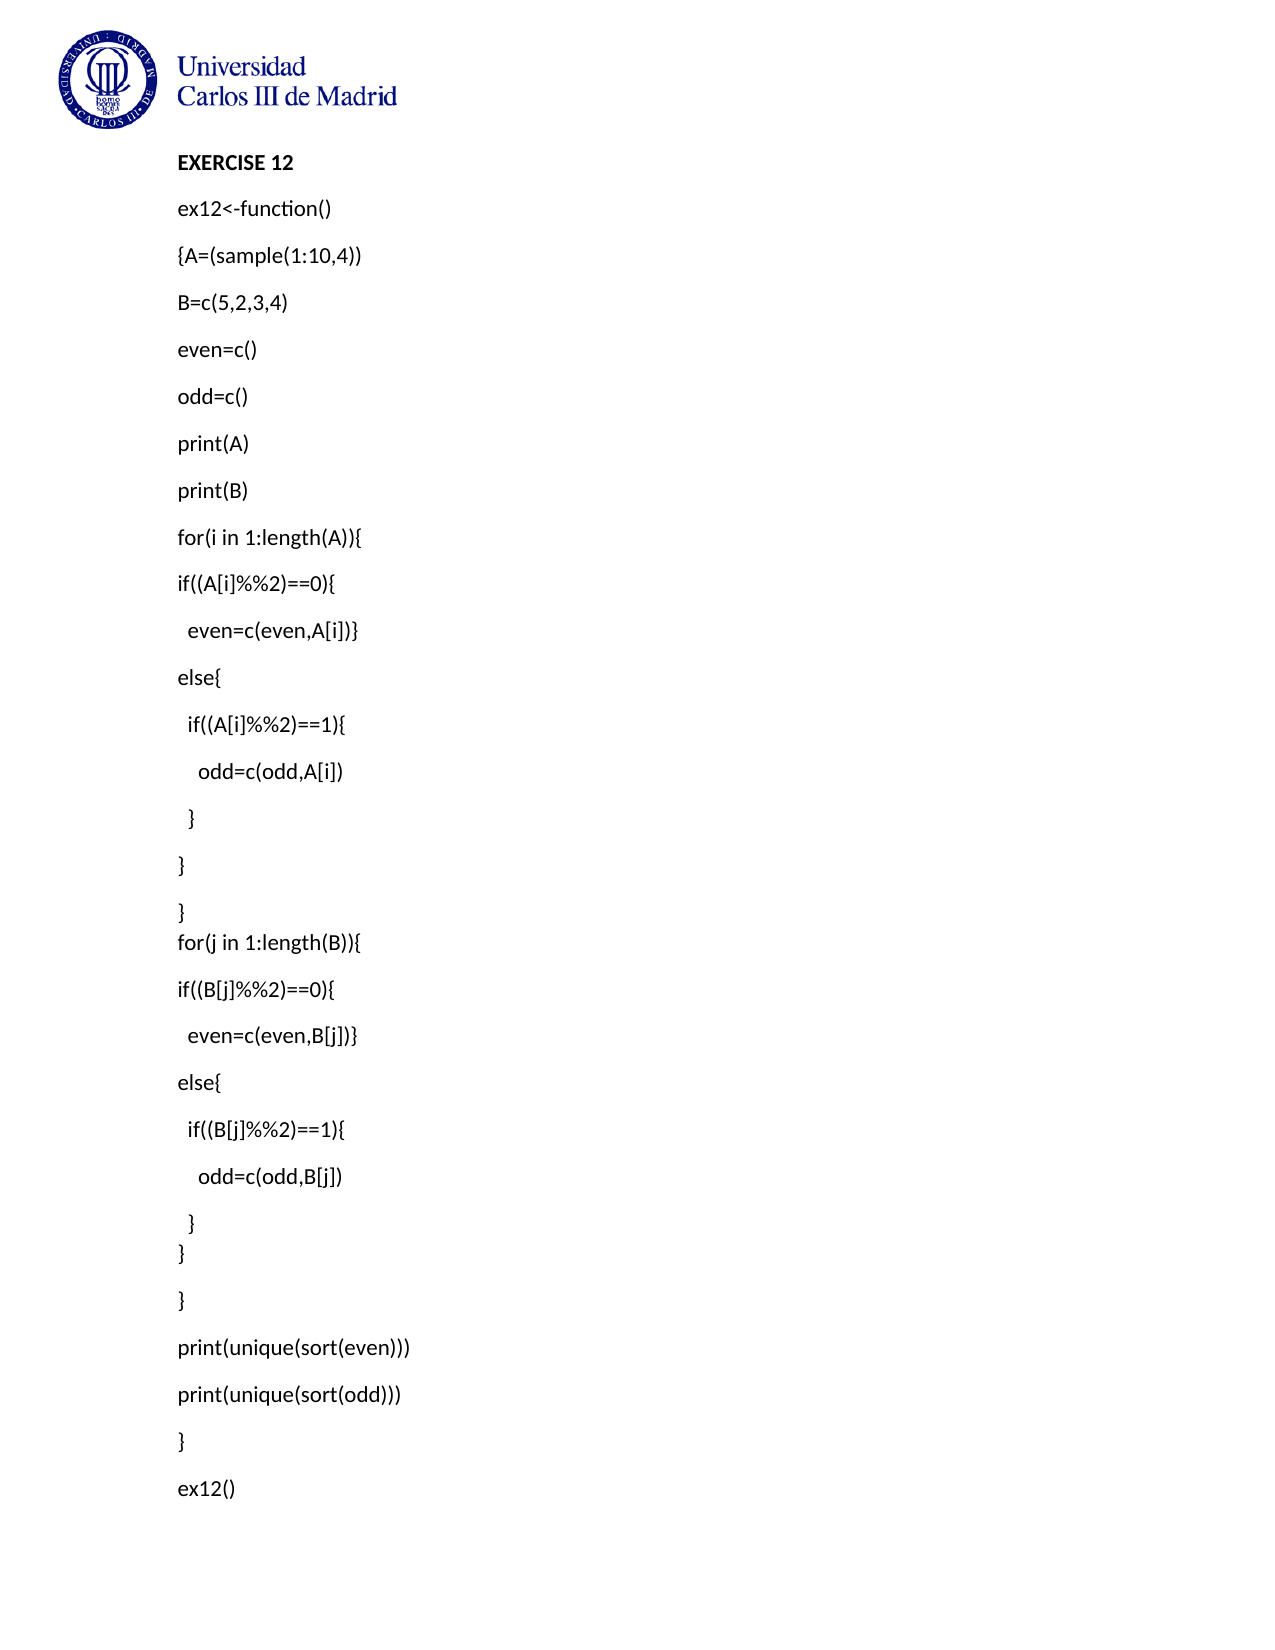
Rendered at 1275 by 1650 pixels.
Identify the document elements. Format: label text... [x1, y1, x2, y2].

text ex12<-function() [177, 194, 1098, 222]
text {A=(sample(1:10,4)) [177, 241, 1098, 269]
text if((B[j]%%2)==1){ [177, 1115, 1098, 1143]
text for(i in 1:length(A)){ [177, 523, 1098, 551]
text } [177, 851, 1098, 879]
text else{ [177, 663, 1098, 691]
text } [177, 804, 1098, 832]
text if((A[i]%%2)==0){ [177, 569, 1098, 597]
text EXERCISE 12 [177, 148, 1098, 176]
text even=c(even,B[j])} [177, 1022, 1098, 1049]
text print(unique(sort(odd))) [177, 1380, 1098, 1408]
text } [177, 1427, 1098, 1455]
picture [58, 30, 397, 129]
text print(A) [177, 429, 1098, 457]
text B=c(5,2,3,4) [177, 288, 1098, 316]
text odd=c() [177, 382, 1098, 410]
text } for(j in 1:length(B)){ [177, 898, 1098, 956]
text else{ [177, 1068, 1098, 1096]
text print(B) [177, 476, 1098, 504]
text odd=c(odd,B[j]) [177, 1162, 1098, 1190]
text even=c() [177, 335, 1098, 363]
text ex12() [177, 1474, 1098, 1502]
text } [177, 1286, 1098, 1314]
text print(unique(sort(even))) [177, 1333, 1098, 1361]
text odd=c(odd,A[i]) [177, 757, 1098, 785]
text if((B[j]%%2)==0){ [177, 975, 1098, 1003]
text } } [177, 1209, 1098, 1267]
text if((A[i]%%2)==1){ [177, 710, 1098, 738]
text even=c(even,A[i])} [177, 616, 1098, 644]
